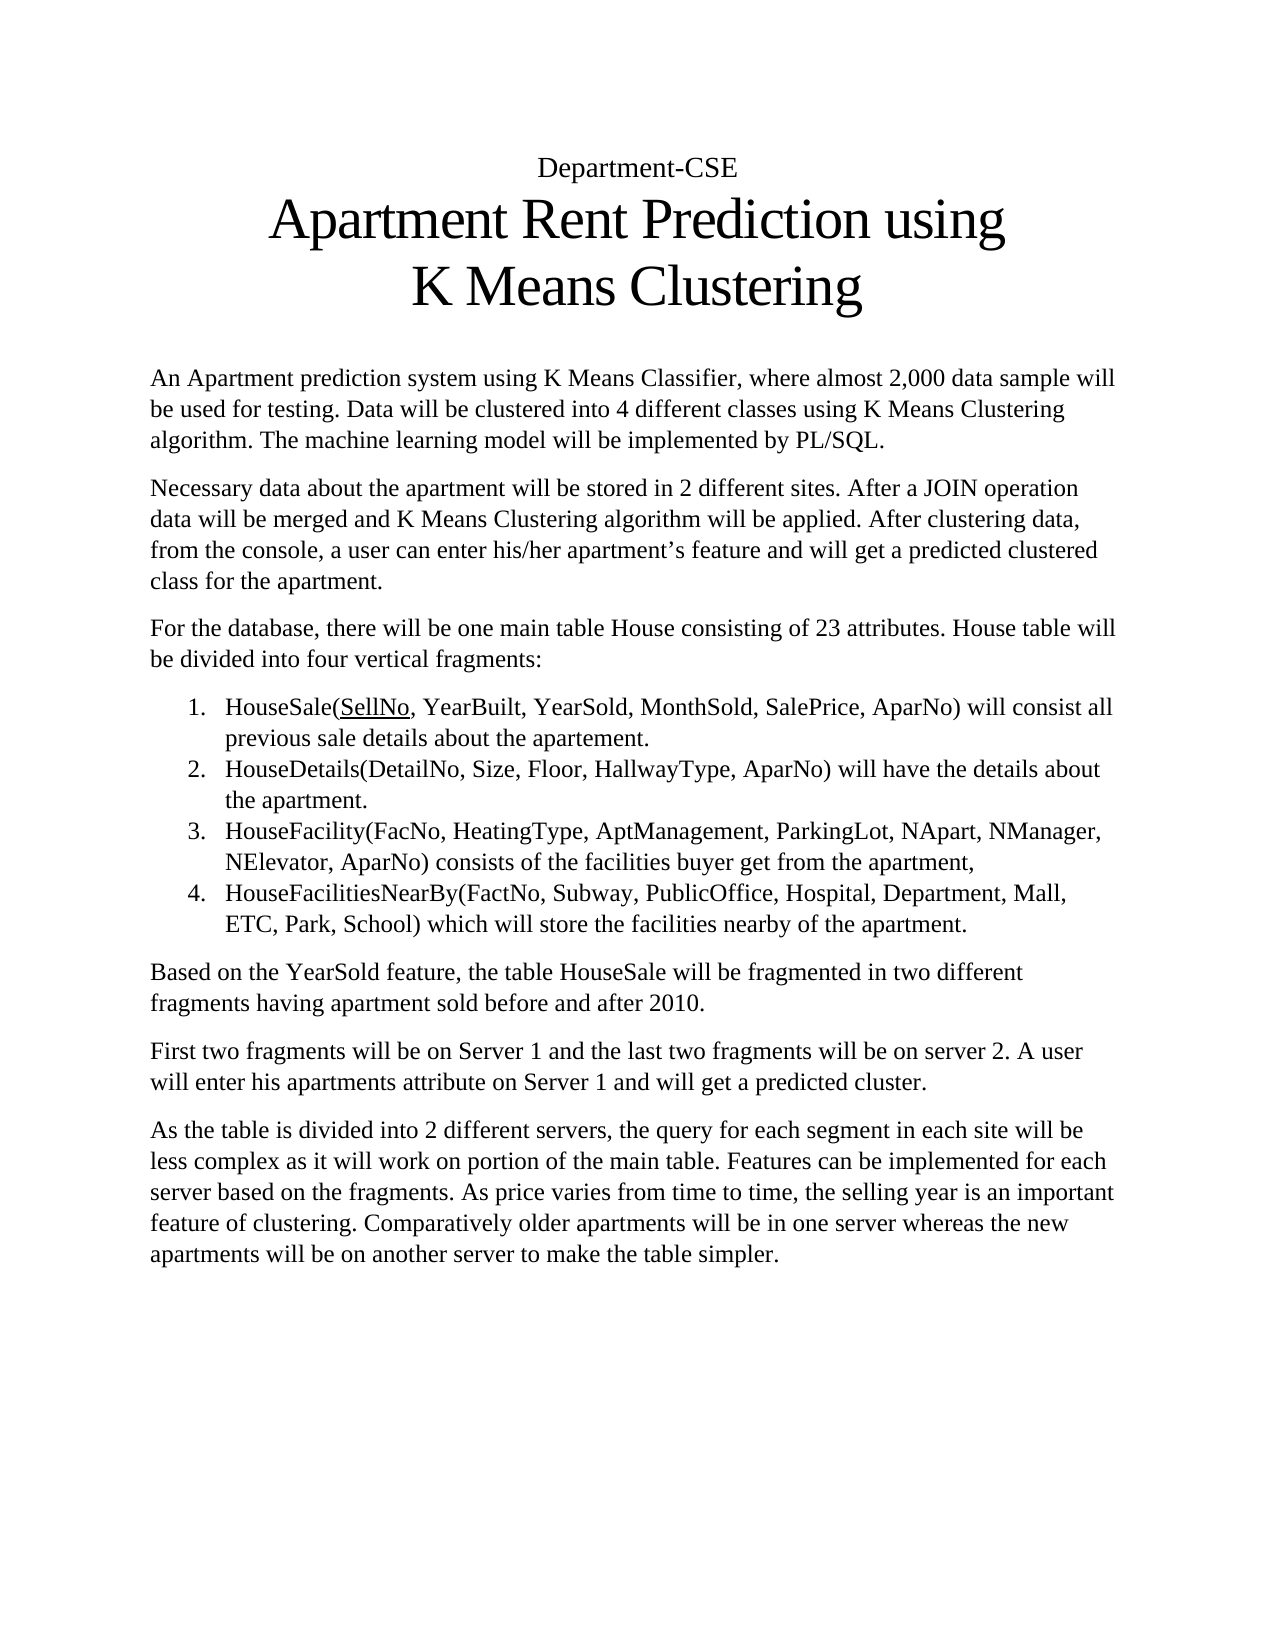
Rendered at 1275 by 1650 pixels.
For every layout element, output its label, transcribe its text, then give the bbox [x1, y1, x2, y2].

list HouseFacilitiesNearBy(FactNo, Subway, PublicOffice, Hospital, Department, Mall, ETC, Park, School) which will store the facilities nearby of the apartment. [187, 878, 1125, 938]
text Based on the YearSold feature, the table HouseSale will be fragmented in two different fragments having apartment sold before and after 2010. [150, 957, 1125, 1017]
title Apartment Rent Prediction using [150, 183, 1125, 251]
list HouseDetails(DetailNo, Size, Floor, HallwayType, AparNo) will have the details about the apartment. [187, 754, 1125, 814]
text An Apartment prediction system using K Means Classifier, where almost 2,000 data sample will be used for testing. Data will be clustered into 4 different classes using K Means Clustering algorithm. The machine learning model will be implemented by PL/SQL. [150, 363, 1125, 454]
list HouseFacility(FacNo, HeatingType, AptManagement, ParkingLot, NApart, NManager, NElevator, AparNo) consists of the facilities buyer get from the apartment, [187, 816, 1125, 876]
text As the table is divided into 2 different servers, the query for each segment in each site will be less complex as it will work on portion of the main table. Features can be implemented for each server based on the fragments. As price varies from time to time, the selling year is an important feature of clustering. Comparatively older apartments will be in one server whereas the new apartments will be on another server to make the table simpler. [150, 1115, 1125, 1268]
title K Means Clustering [150, 251, 1125, 318]
text Department-CSE [150, 150, 1125, 183]
list HouseSale(SellNo, YearBuilt, YearSold, MonthSold, SalePrice, AparNo) will consist all previous sale details about the apartement. [187, 692, 1125, 752]
text For the database, there will be one main table House consisting of 23 attributes. House table will be divided into four vertical fragments: [150, 613, 1125, 673]
text Necessary data about the apartment will be stored in 2 different sites. After a JOIN operation data will be merged and K Means Clustering algorithm will be applied. After clustering data, from the console, a user can enter his/her apartment’s feature and will get a predicted clustered class for the apartment. [150, 473, 1125, 594]
text First two fragments will be on Server 1 and the last two fragments will be on server 2. A user will enter his apartments attribute on Server 1 and will get a predicted cluster. [150, 1036, 1125, 1096]
